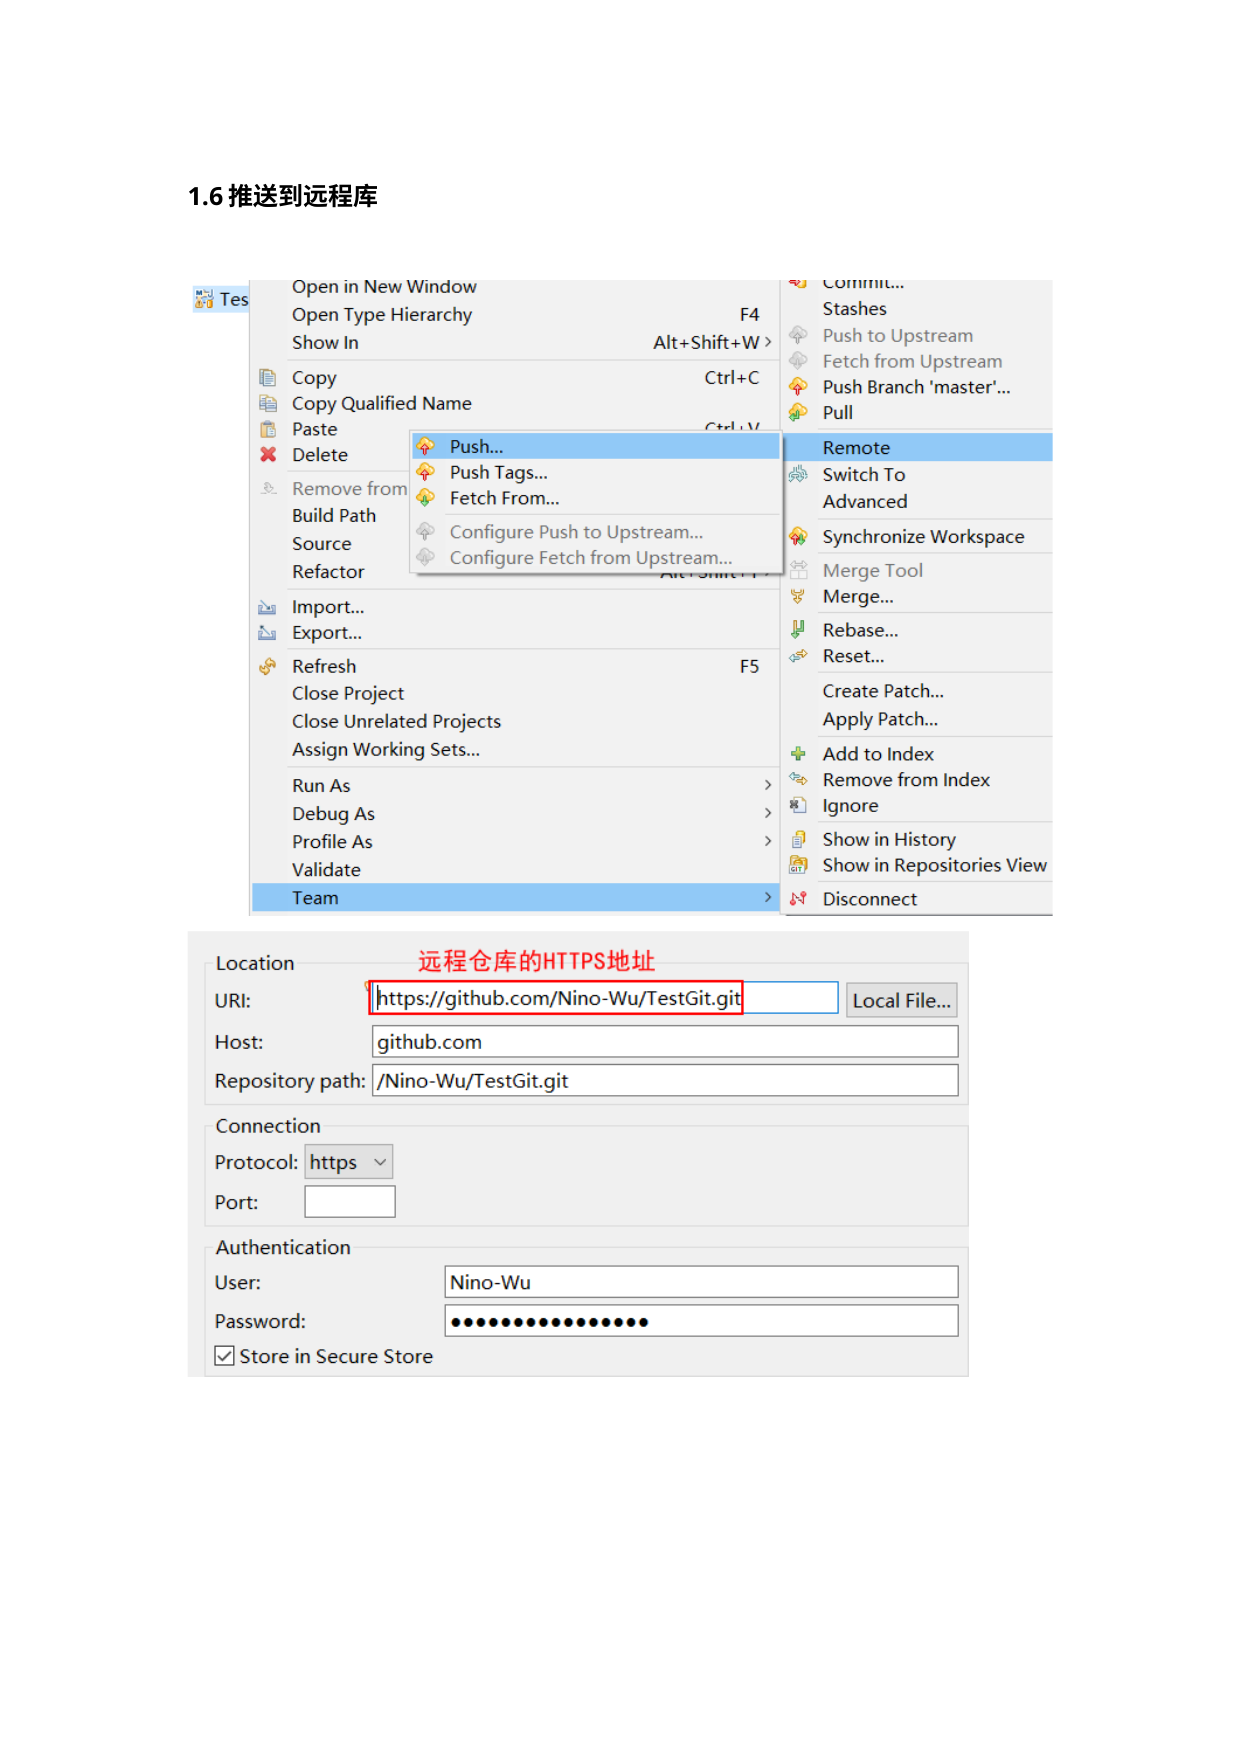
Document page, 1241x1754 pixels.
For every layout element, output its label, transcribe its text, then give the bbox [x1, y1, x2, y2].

subtitle 1.6推送到远程库 [187, 162, 1053, 227]
picture [187, 930, 969, 1377]
picture [187, 280, 1053, 916]
